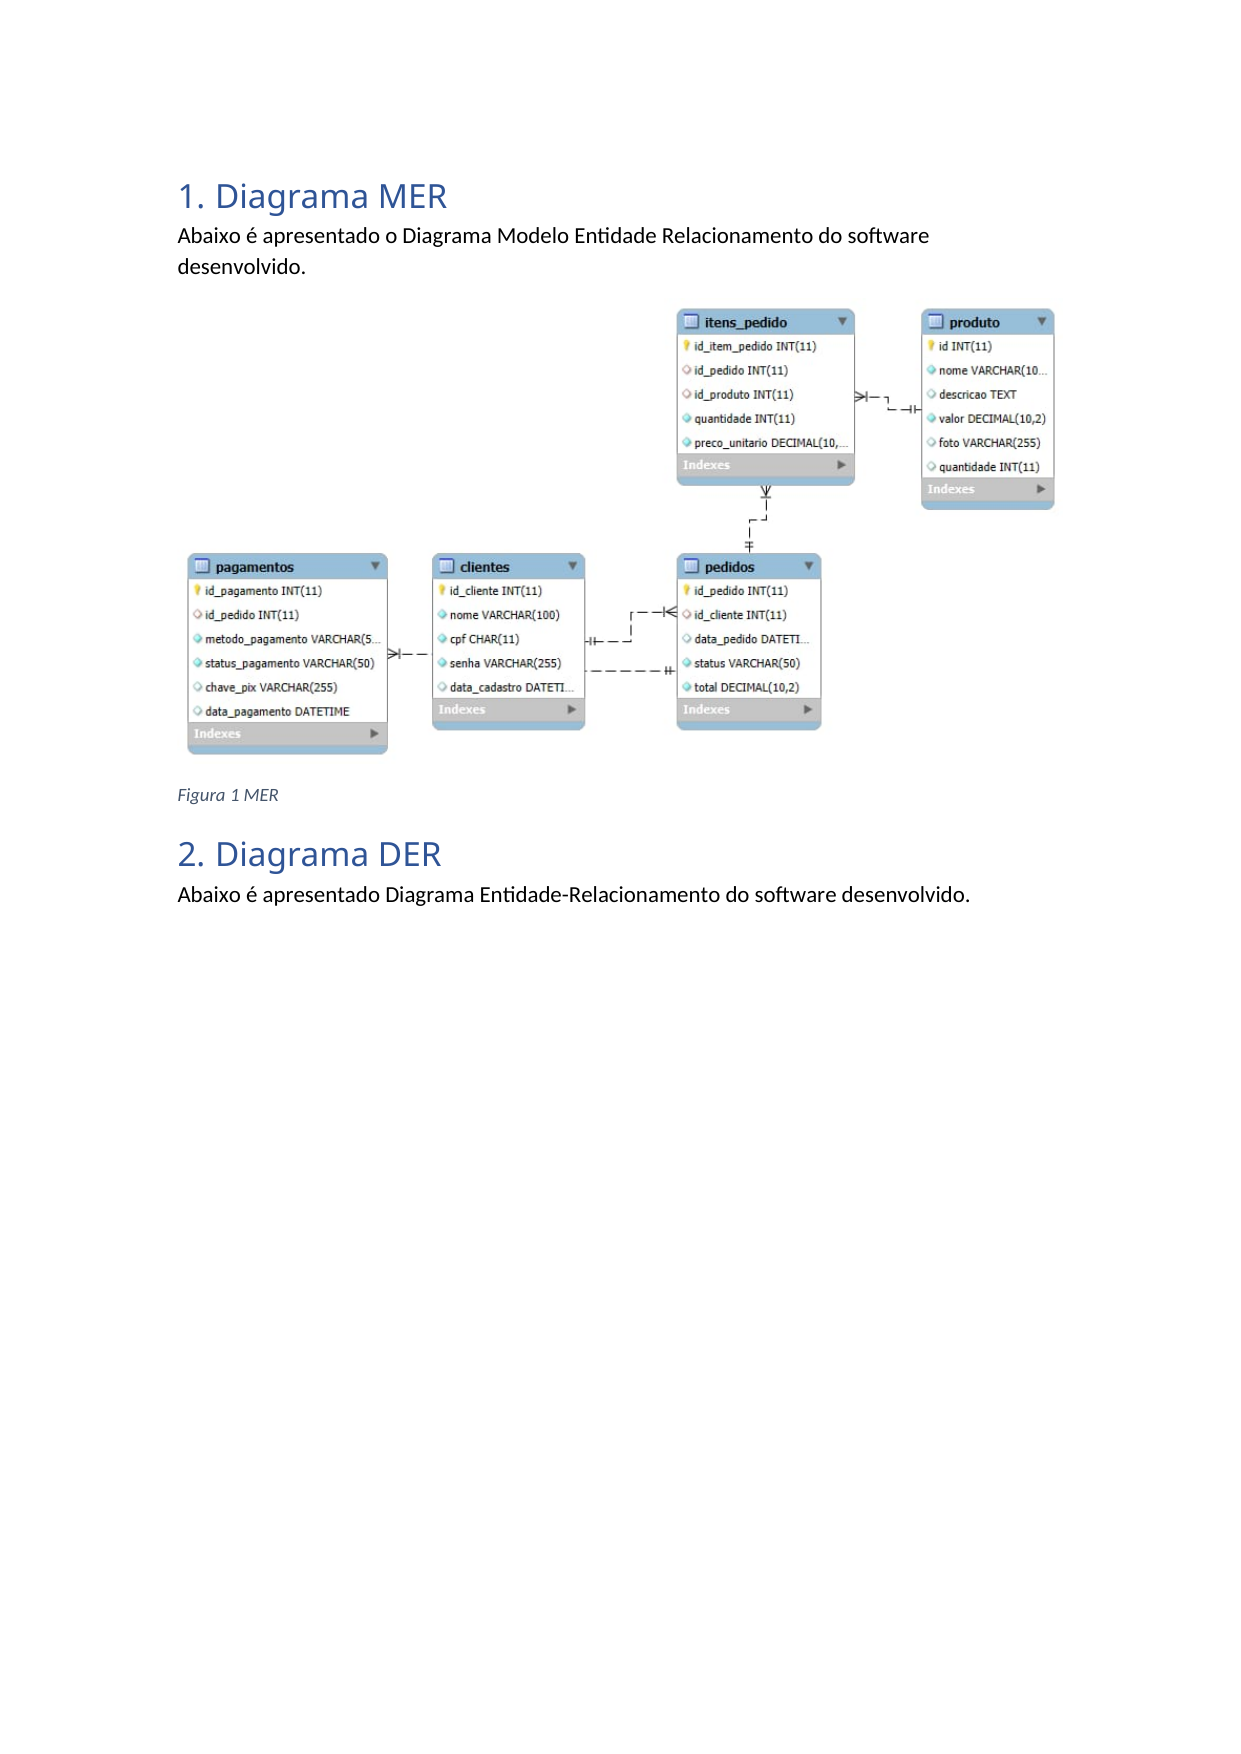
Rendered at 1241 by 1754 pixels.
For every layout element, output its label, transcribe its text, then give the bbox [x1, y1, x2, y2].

text Abaixo é apresentado o Diagrama Modelo Entidade Relacionamento do software desenvolvido. [177, 222, 1063, 280]
text Abaixo é apresentado Diagrama Entidade-Relacionamento do software desenvolvido. [177, 880, 1063, 908]
subtitle Diagrama DER [177, 831, 1063, 876]
text Figura 1 MER [177, 783, 1063, 806]
picture [177, 298, 1063, 764]
subtitle Diagrama MER [177, 173, 1063, 218]
